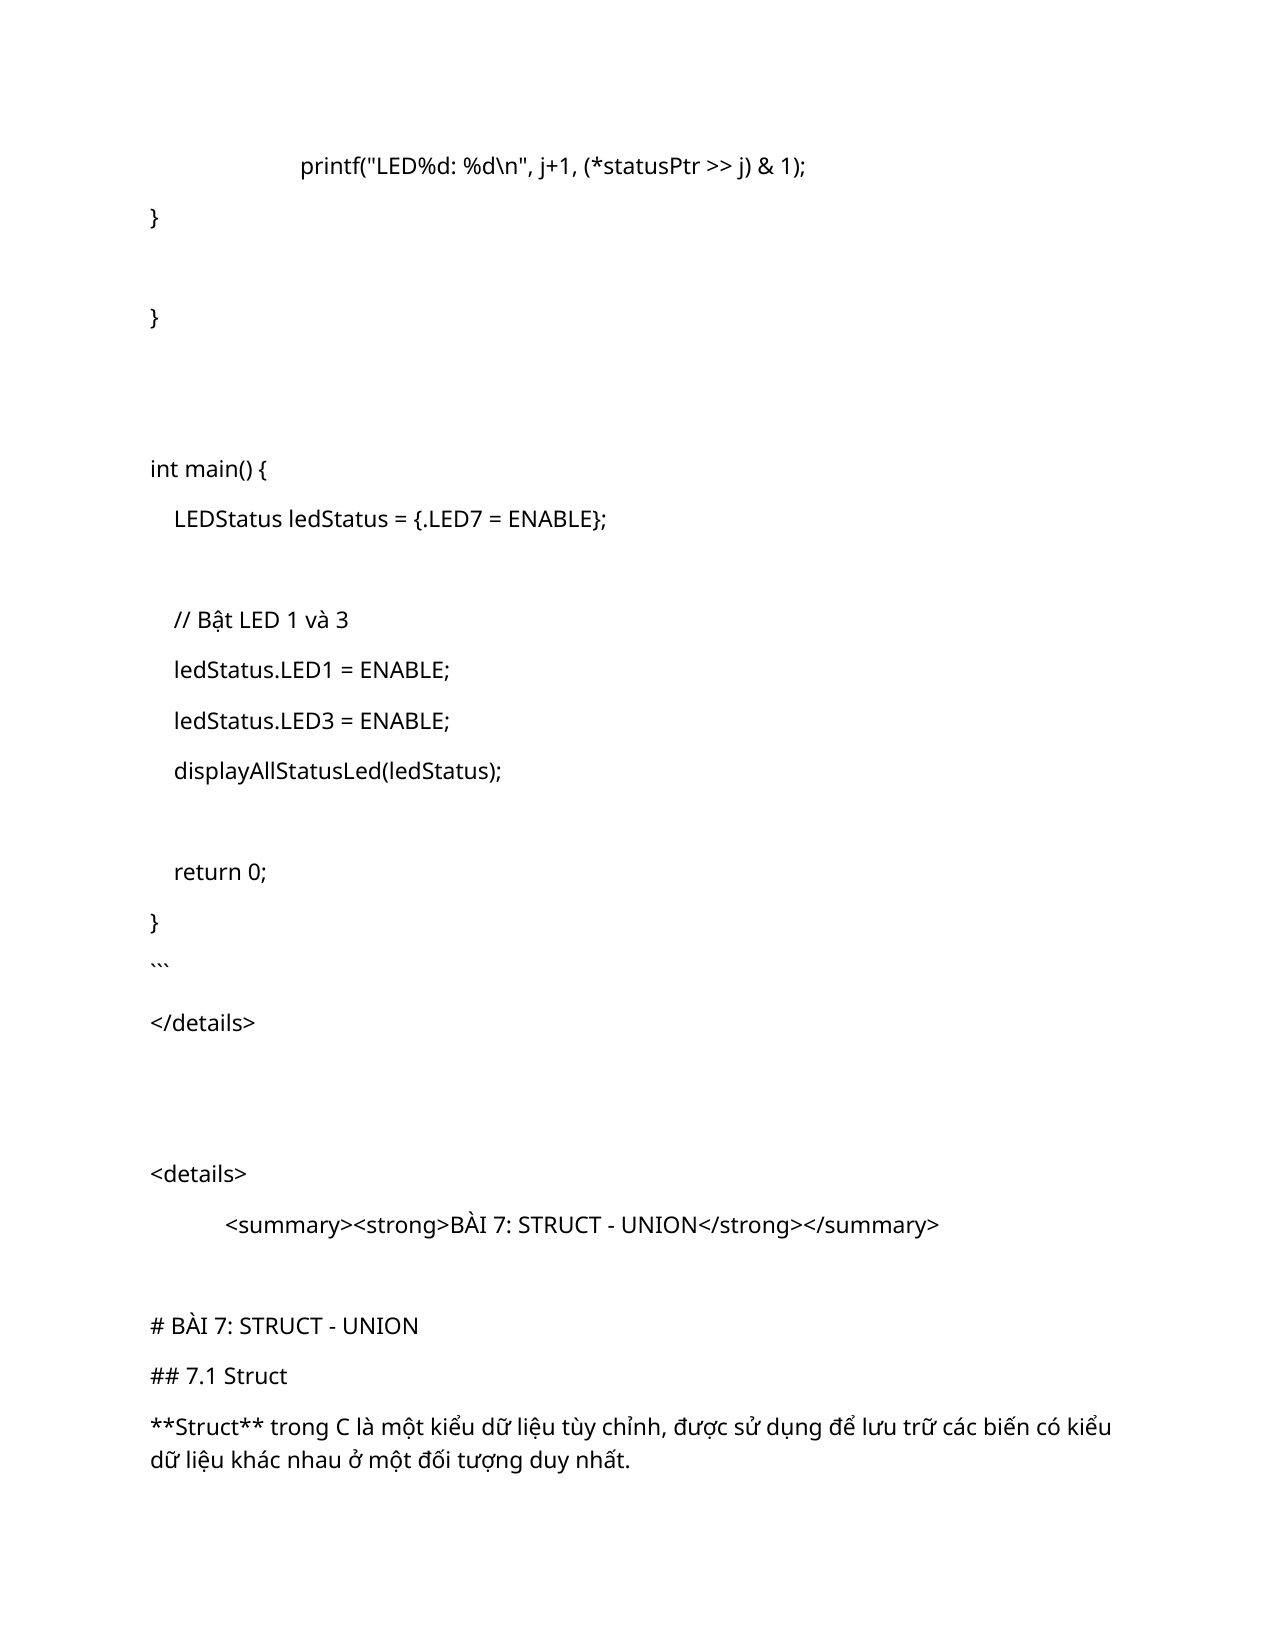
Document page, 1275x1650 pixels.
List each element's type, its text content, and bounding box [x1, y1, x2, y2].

text int main() { [150, 452, 1125, 484]
text ## 7.1 Struct [150, 1360, 1125, 1391]
text return 0; [150, 856, 1125, 887]
text <details> [150, 1158, 1125, 1189]
text ``` [150, 957, 1125, 988]
text ledStatus.LED3 = ENABLE; [150, 704, 1125, 736]
text <summary><strong>BÀI 7: STRUCT - UNION</strong></summary> [150, 1209, 1125, 1240]
text printf("LED%d: %d\n", j+1, (*statusPtr >> j) & 1); [150, 150, 1125, 181]
text ledStatus.LED1 = ENABLE; [150, 654, 1125, 685]
text **Struct** trong C là một kiểu dữ liệu tùy chỉnh, được sử dụng để lưu trữ các biến có kiểu dữ liệu khác nhau ở một đối tượng duy nhất. [150, 1410, 1125, 1475]
text // Bật LED 1 và 3 [150, 604, 1125, 635]
text </details> [150, 1007, 1125, 1038]
text } [150, 906, 1125, 937]
text } [150, 200, 1125, 232]
text } [150, 301, 1125, 332]
text LEDStatus ledStatus = {.LED7 = ENABLE}; [150, 503, 1125, 534]
text # BÀI 7: STRUCT - UNION [150, 1309, 1125, 1341]
text displayAllStatusLed(ledStatus); [150, 755, 1125, 786]
